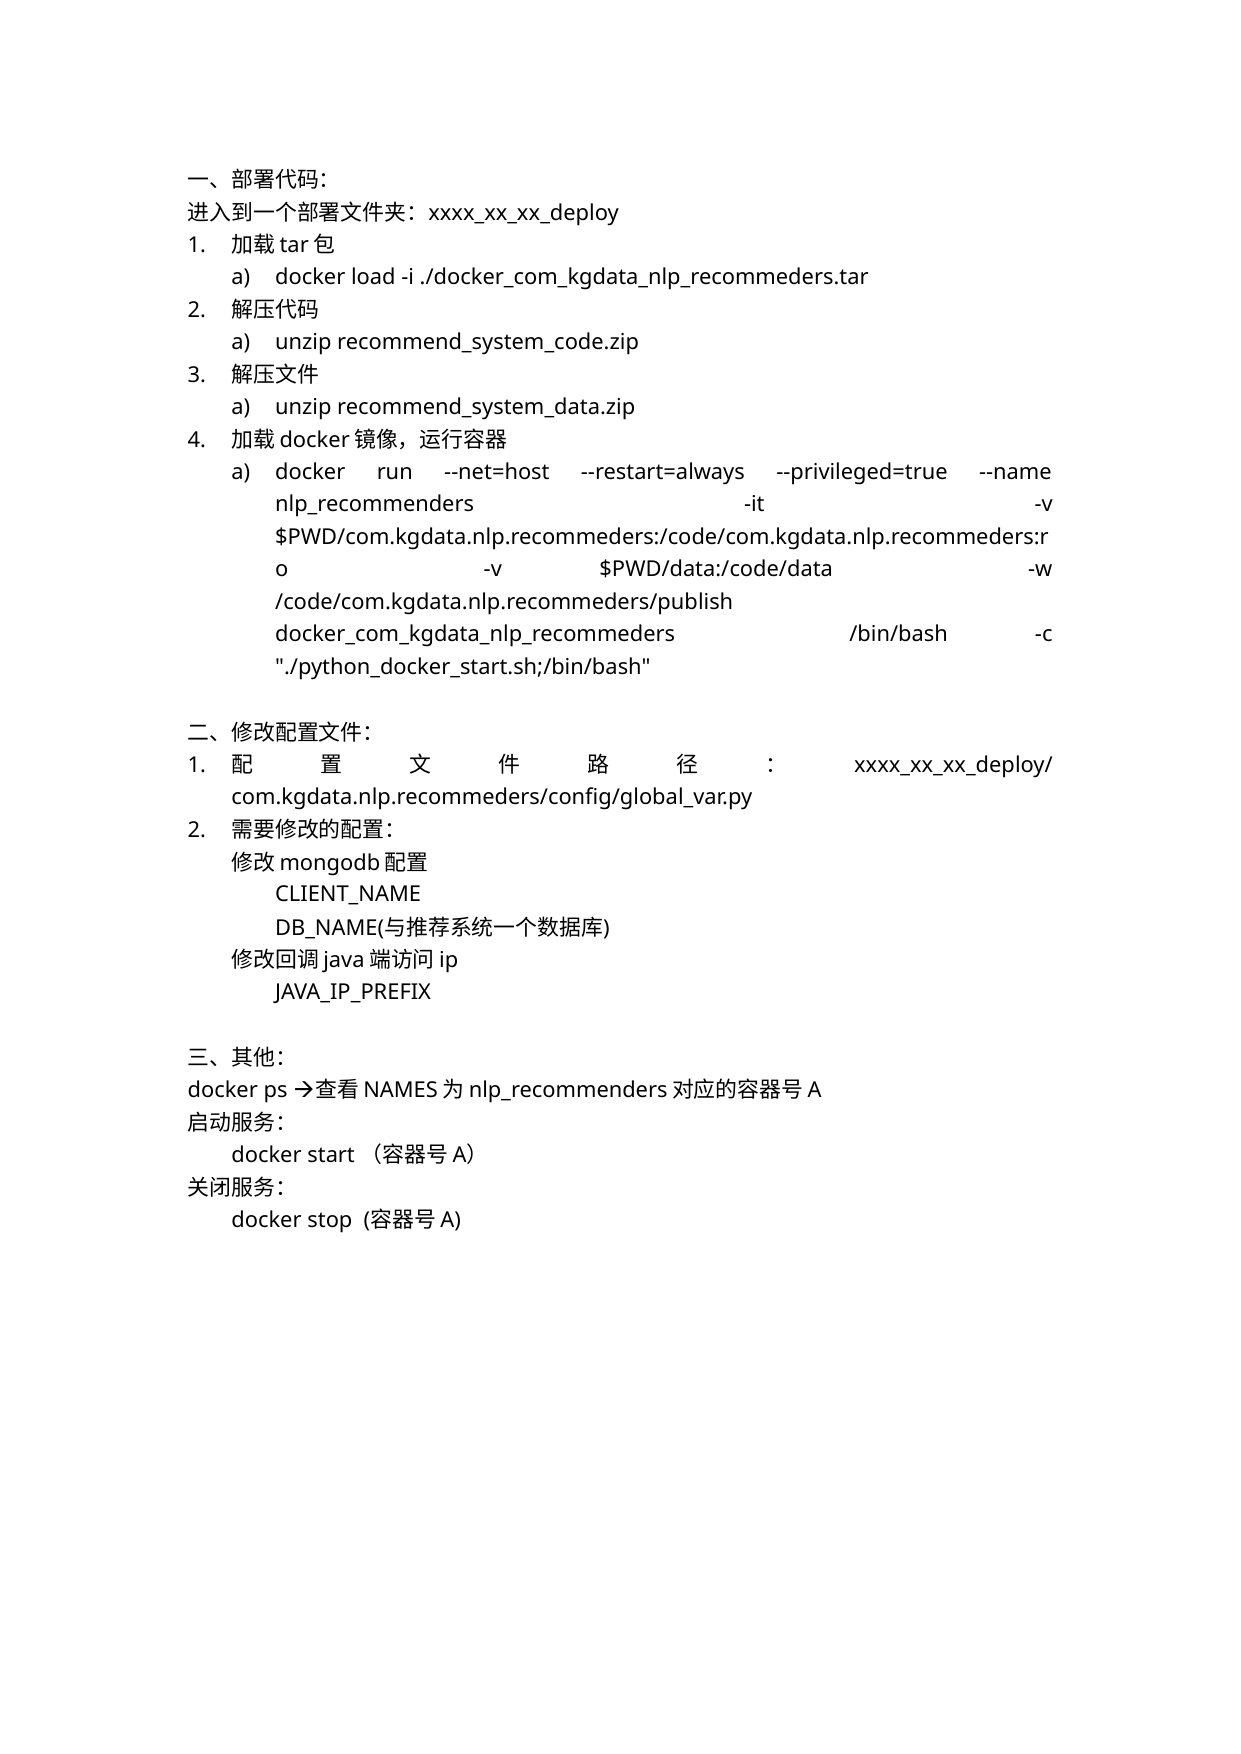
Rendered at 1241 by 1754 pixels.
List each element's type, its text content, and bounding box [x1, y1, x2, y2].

text 进入到一个部署文件夹：xxxx_xx_xx_deploy [187, 194, 1053, 227]
text 一、部署代码： [187, 162, 1053, 194]
list 解压文件 [187, 357, 1053, 389]
list 加载tar包 [187, 227, 1053, 259]
list docker run --net=host --restart=always --privileged=true --name nlp_recommenders -it -v $PWD/com.kgdata.nlp.recommeders:/code/com.kgdata.nlp.recommeders:ro -v $PWD/data:/code/data -w /code/com.kgdata.nlp.recommeders/publish docker_com_kgdata_nlp_recommeders /bin/bash -c "./python_docker_start.sh;/bin/bash" [231, 454, 1053, 682]
text 启动服务： [187, 1104, 1053, 1137]
list unzip recommend_system_code.zip [231, 324, 1053, 357]
text docker start （容器号A） [187, 1137, 1053, 1169]
list 配置文件路径：xxxx_xx_xx_deploy/ com.kgdata.nlp.recommeders/config/global_var.py [187, 747, 1053, 812]
text 关闭服务： [187, 1169, 1053, 1202]
text CLIENT_NAME [187, 877, 1053, 909]
text 三、其他： [187, 1039, 1053, 1072]
list 解压代码 [187, 292, 1053, 324]
list 需要修改的配置： [187, 812, 1053, 844]
list unzip recommend_system_data.zip [231, 389, 1053, 422]
text 修改mongodb配置 [187, 844, 1053, 877]
text 二、修改配置文件： [187, 714, 1053, 747]
text JAVA_IP_PREFIX [187, 974, 1053, 1007]
list docker load -i ./docker_com_kgdata_nlp_recommeders.tar [231, 259, 1053, 292]
text 修改回调java端访问ip [187, 942, 1053, 974]
text docker stop (容器号A) [187, 1202, 1053, 1234]
list 加载docker镜像，运行容器 [187, 422, 1053, 454]
text docker ps 查看NAMES为nlp_recommenders对应的容器号A [187, 1072, 1053, 1104]
text DB_NAME(与推荐系统一个数据库) [187, 909, 1053, 942]
